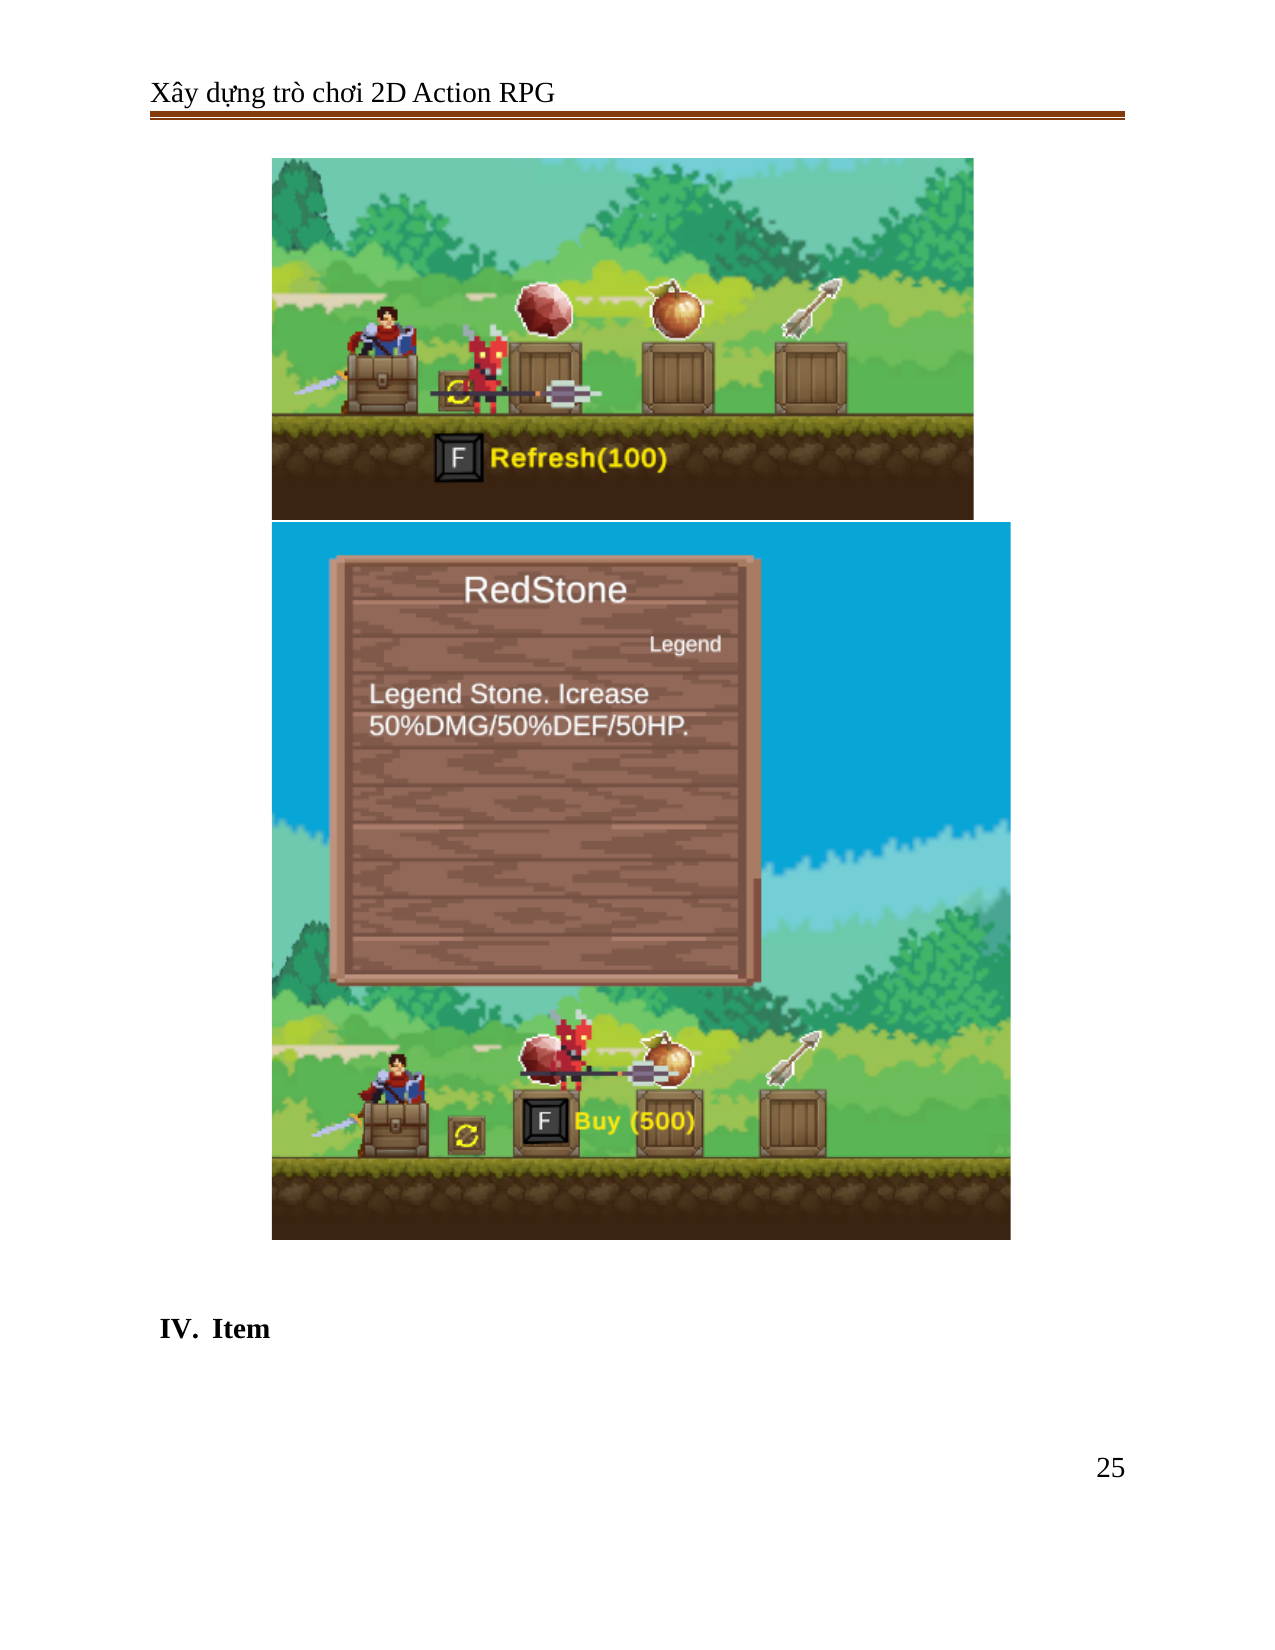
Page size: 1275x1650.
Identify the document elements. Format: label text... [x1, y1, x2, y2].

picture [271, 555, 1011, 1240]
list Item [159, 1312, 1125, 1345]
picture [271, 158, 974, 520]
